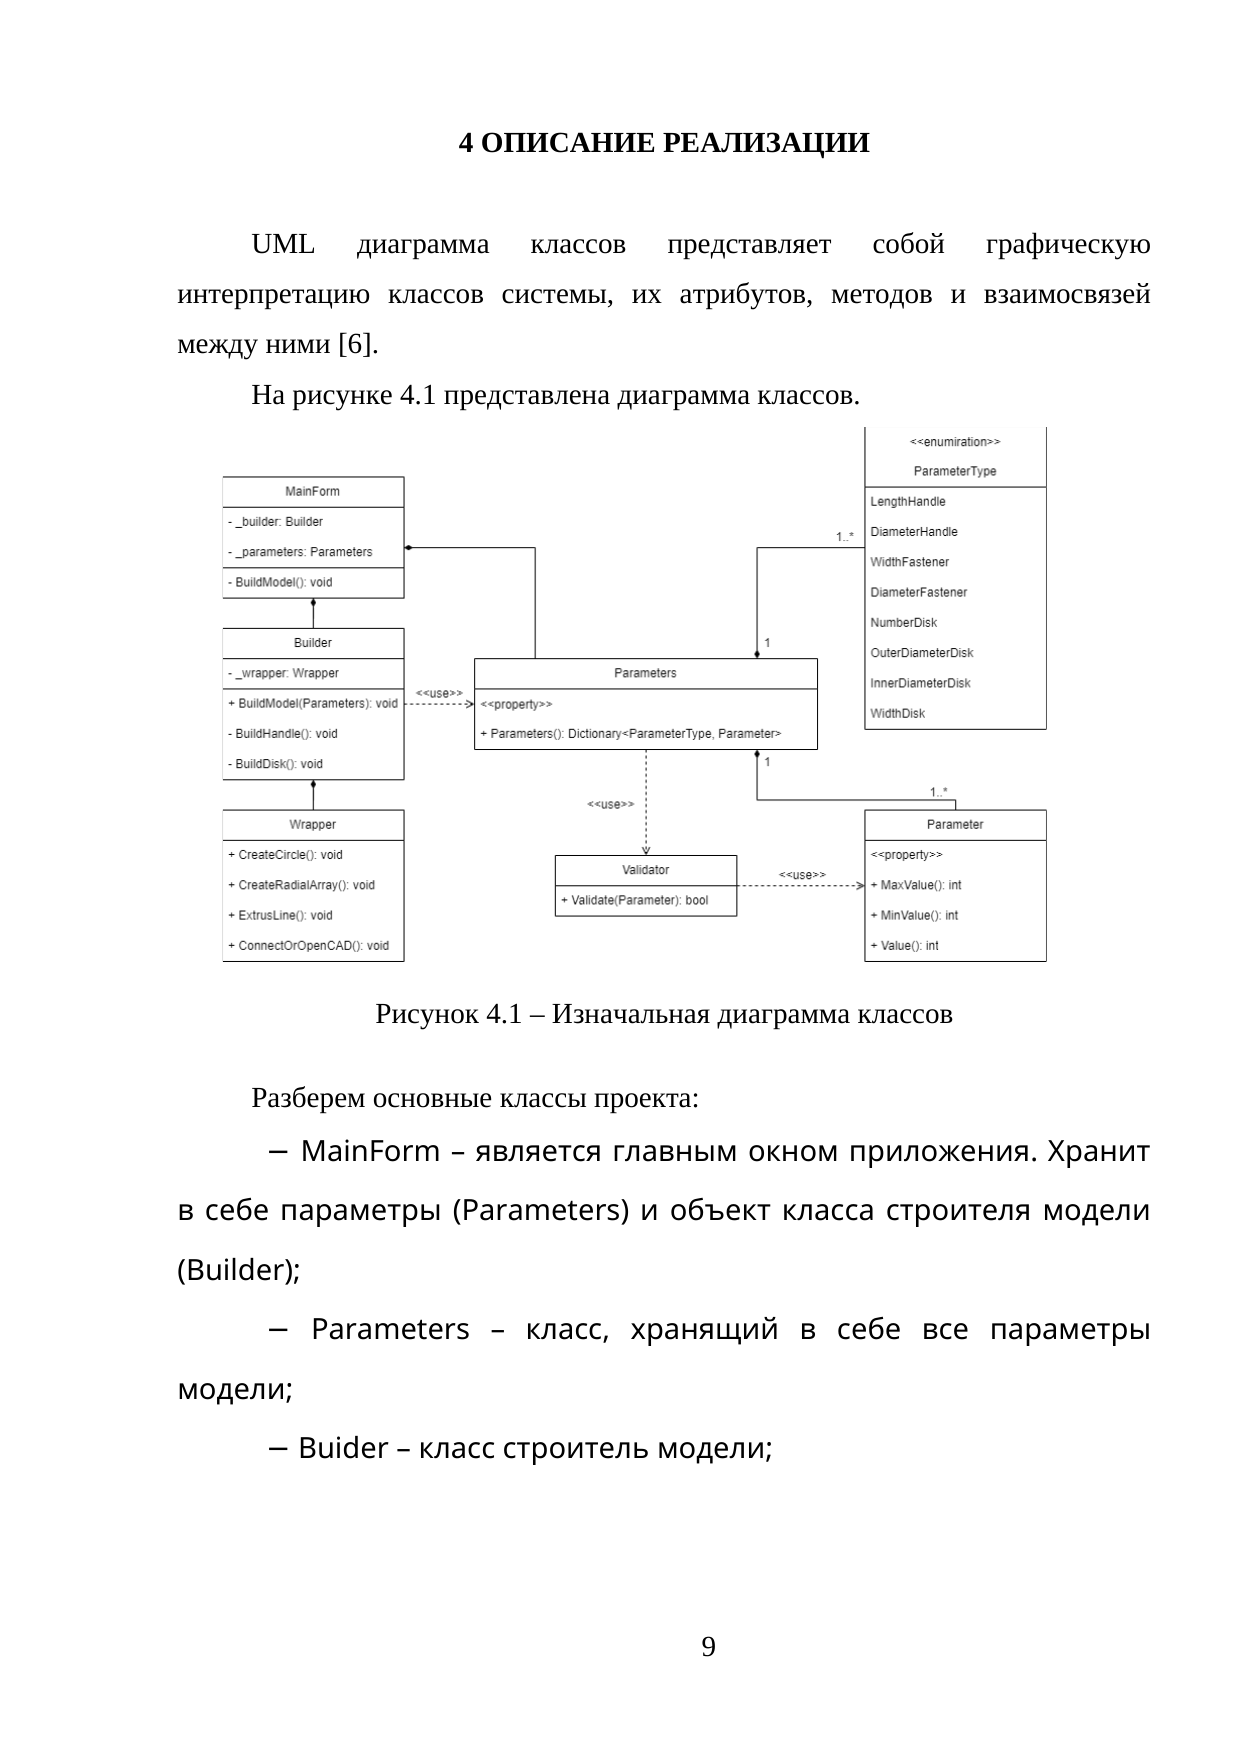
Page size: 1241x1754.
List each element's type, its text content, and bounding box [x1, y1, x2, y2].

text UML диаграмма классов представляет собой графическую интерпретацию классов системы, их атрибутов, методов и взаимосвязей между ними [6]. [177, 226, 1152, 360]
picture [222, 427, 1047, 963]
text Разберем основные классы проекта: [177, 1080, 1152, 1113]
text Рисунок 4.1 – Изначальная диаграмма классов [177, 996, 1152, 1029]
text На рисунке 4.1 представлена диаграмма классов. [177, 377, 1152, 410]
subtitle 4 ОПИСАНИЕ РЕАЛИЗАЦИИ [177, 125, 1152, 159]
text − Parameters – класс, хранящий в себе все параметры модели; [177, 1309, 1152, 1408]
text − Buider – класс строитель модели; [177, 1428, 1152, 1467]
text − MainForm – является главным окном приложения. Хранит в себе параметры (Parameters) и объект класса строителя модели (Builder); [177, 1130, 1152, 1289]
